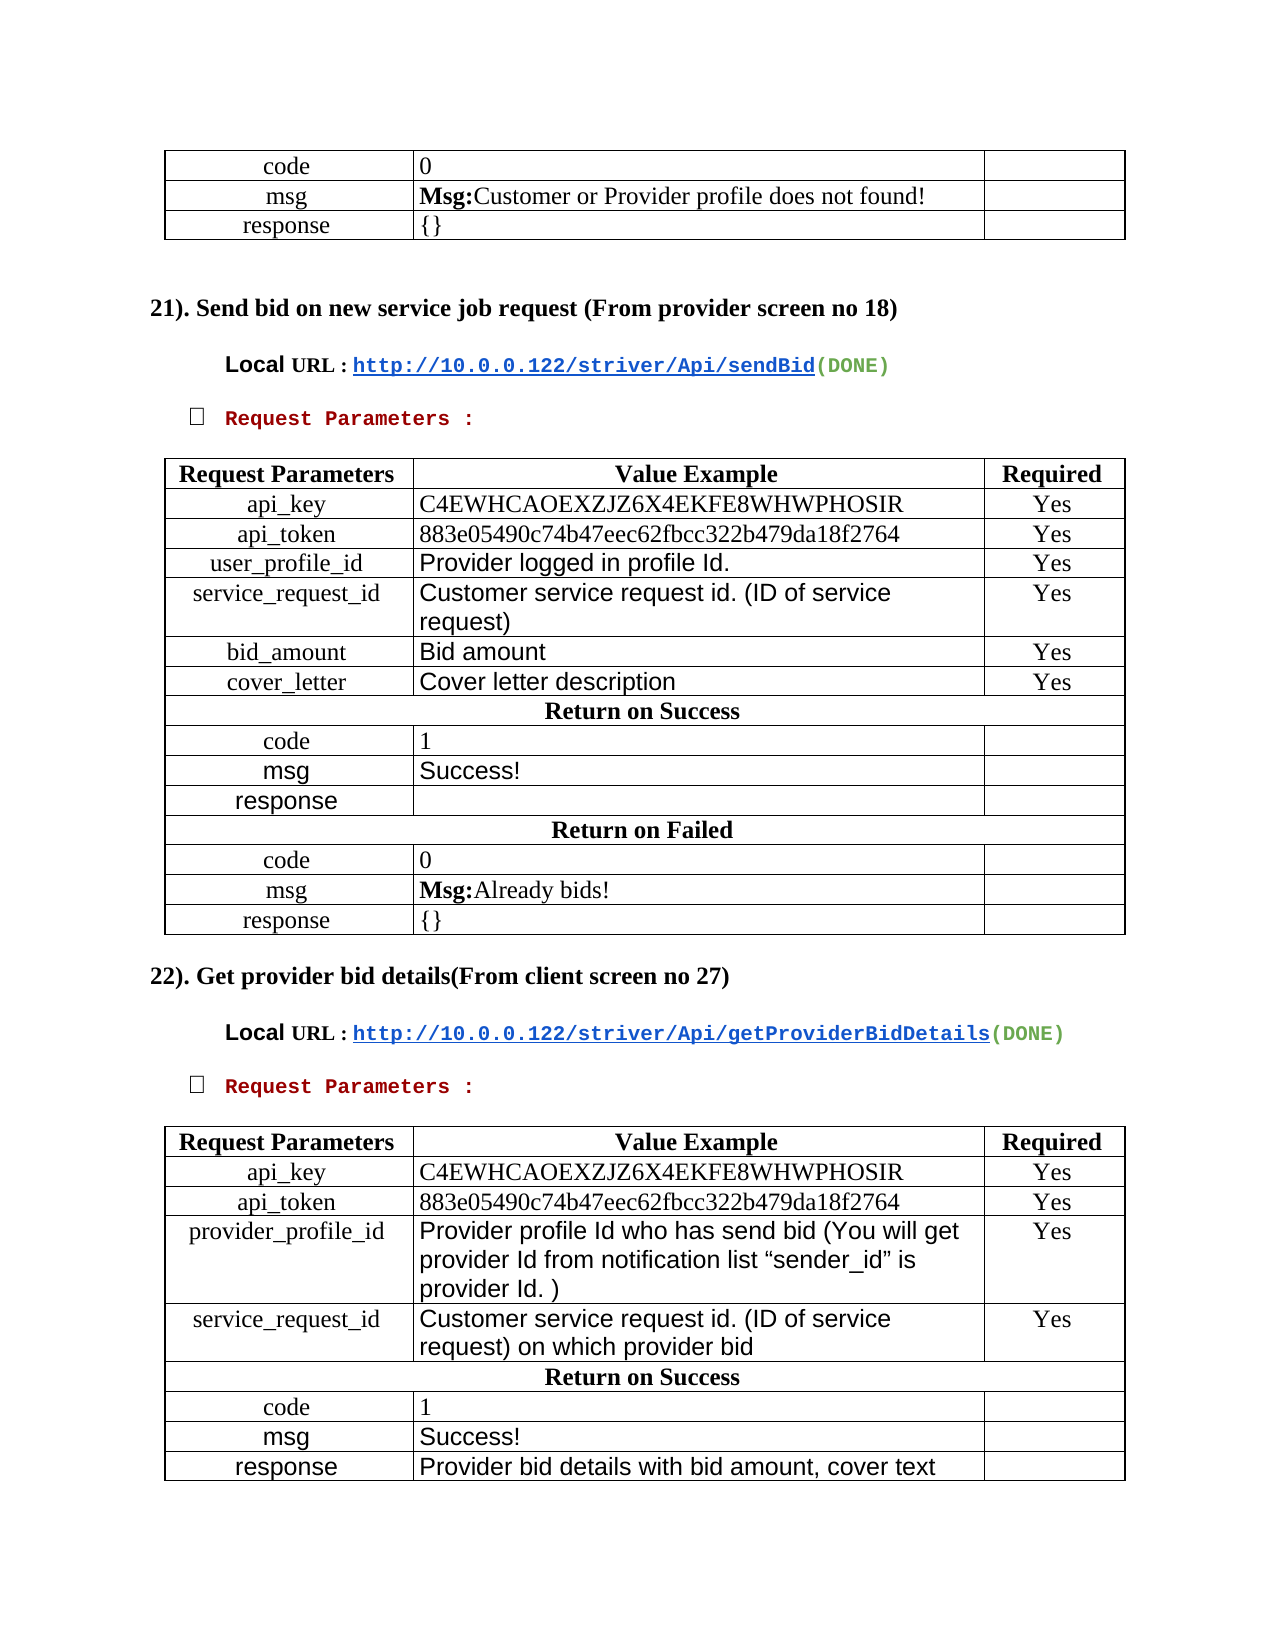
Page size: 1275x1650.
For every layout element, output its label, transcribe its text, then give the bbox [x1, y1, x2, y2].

table_cell 0 [414, 845, 984, 874]
table_cell Yes [985, 637, 1124, 666]
table_cell 1 [414, 726, 984, 755]
table_cell [414, 786, 984, 814]
table_cell cover_letter [166, 667, 413, 695]
table_cell code [166, 845, 413, 874]
table_cell [985, 726, 1124, 755]
table_cell service_request_id [166, 1304, 413, 1361]
table_cell Customer service request id. (ID of service request) on which provider bid [414, 1304, 984, 1361]
table_cell api_token [166, 519, 413, 547]
table_cell response [166, 786, 413, 814]
table_cell code [166, 726, 413, 755]
table_cell Customer service request id. (ID of service request) [414, 578, 984, 636]
table_cell 883e05490c74b47eec62fbcc322b479da18f2764 [414, 1187, 984, 1215]
table_header Required [985, 1127, 1124, 1156]
text 21). Send bid on new service job request (From provider screen no 18) [150, 293, 1125, 322]
list Request Parameters : [187, 1070, 1125, 1099]
table_cell 1 [414, 1392, 984, 1421]
table_cell Success! [414, 756, 984, 785]
table_cell response [166, 905, 413, 934]
table_cell api_key [166, 489, 413, 518]
table_cell Cover letter description [414, 667, 984, 695]
table_header Value Example [414, 459, 984, 488]
table_cell service_request_id [166, 578, 413, 636]
table_header Request Parameters [166, 459, 413, 488]
table_cell response [166, 211, 413, 239]
table_cell 0 [414, 151, 984, 180]
table_cell 883e05490c74b47eec62fbcc322b479da18f2764 [414, 519, 984, 547]
table_cell provider_profile_id [166, 1216, 413, 1303]
table_cell [985, 786, 1124, 814]
table_cell Yes [985, 1187, 1124, 1215]
table_cell Msg:Customer or Provider profile does not found! [414, 181, 984, 209]
table_cell api_key [166, 1157, 413, 1186]
table_cell Return on Failed [166, 816, 1124, 844]
table_cell Yes [985, 667, 1124, 695]
table_cell Yes [985, 1216, 1124, 1303]
table_cell code [166, 1392, 413, 1421]
table_cell [985, 756, 1124, 785]
table_cell [985, 1452, 1124, 1480]
table_header Required [985, 459, 1124, 488]
text Local URL : http://10.0.0.122/striver/Api/getProviderBidDetails(DONE) [150, 1018, 1125, 1046]
table_header Value Example [414, 1127, 984, 1156]
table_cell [414, 1452, 984, 1480]
table_cell Yes [985, 1304, 1124, 1361]
table_cell Yes [985, 549, 1124, 577]
table_cell api_token [166, 1187, 413, 1215]
table_cell msg [166, 1422, 413, 1451]
table_cell Yes [985, 1157, 1124, 1186]
table_cell Msg:Already bids! [414, 875, 984, 904]
list Request Parameters : [187, 402, 1125, 432]
table_header Request Parameters [166, 1127, 413, 1156]
table_cell code [166, 151, 413, 180]
table_cell Provider profile Id who has send bid (You will get provider Id from notification list “sender_id” is provider Id. ) [414, 1216, 984, 1303]
text Local URL : http://10.0.0.122/striver/Api/sendBid(DONE) [150, 351, 1125, 378]
table_cell C4EWHCAOEXZJZ6X4EKFE8WHWPHOSIR [414, 489, 984, 518]
table_cell [985, 211, 1124, 239]
table_cell Yes [985, 578, 1124, 636]
table_cell [985, 1422, 1124, 1451]
table_cell {} [414, 905, 984, 934]
table_cell msg [166, 875, 413, 904]
table_cell [985, 151, 1124, 180]
table_cell [985, 905, 1124, 934]
text 22). Get provider bid details(From client screen no 27) [150, 961, 1125, 990]
table_cell Return on Success [166, 1362, 1124, 1391]
table_cell {} [414, 211, 984, 239]
table_cell [985, 181, 1124, 209]
table_cell Bid amount [414, 637, 984, 666]
table_cell [985, 845, 1124, 874]
table_cell C4EWHCAOEXZJZ6X4EKFE8WHWPHOSIR [414, 1157, 984, 1186]
table_cell Return on Success [166, 696, 1124, 725]
table_cell Provider logged in profile Id. [414, 549, 984, 577]
table_cell response [166, 1452, 413, 1480]
table_cell msg [166, 181, 413, 209]
table_cell bid_amount [166, 637, 413, 666]
table_cell msg [166, 756, 413, 785]
table_cell Success! [414, 1422, 984, 1451]
table_cell user_profile_id [166, 549, 413, 577]
table_cell Yes [985, 489, 1124, 518]
table_cell [985, 1392, 1124, 1421]
table_cell [985, 875, 1124, 904]
table_cell Yes [985, 519, 1124, 547]
